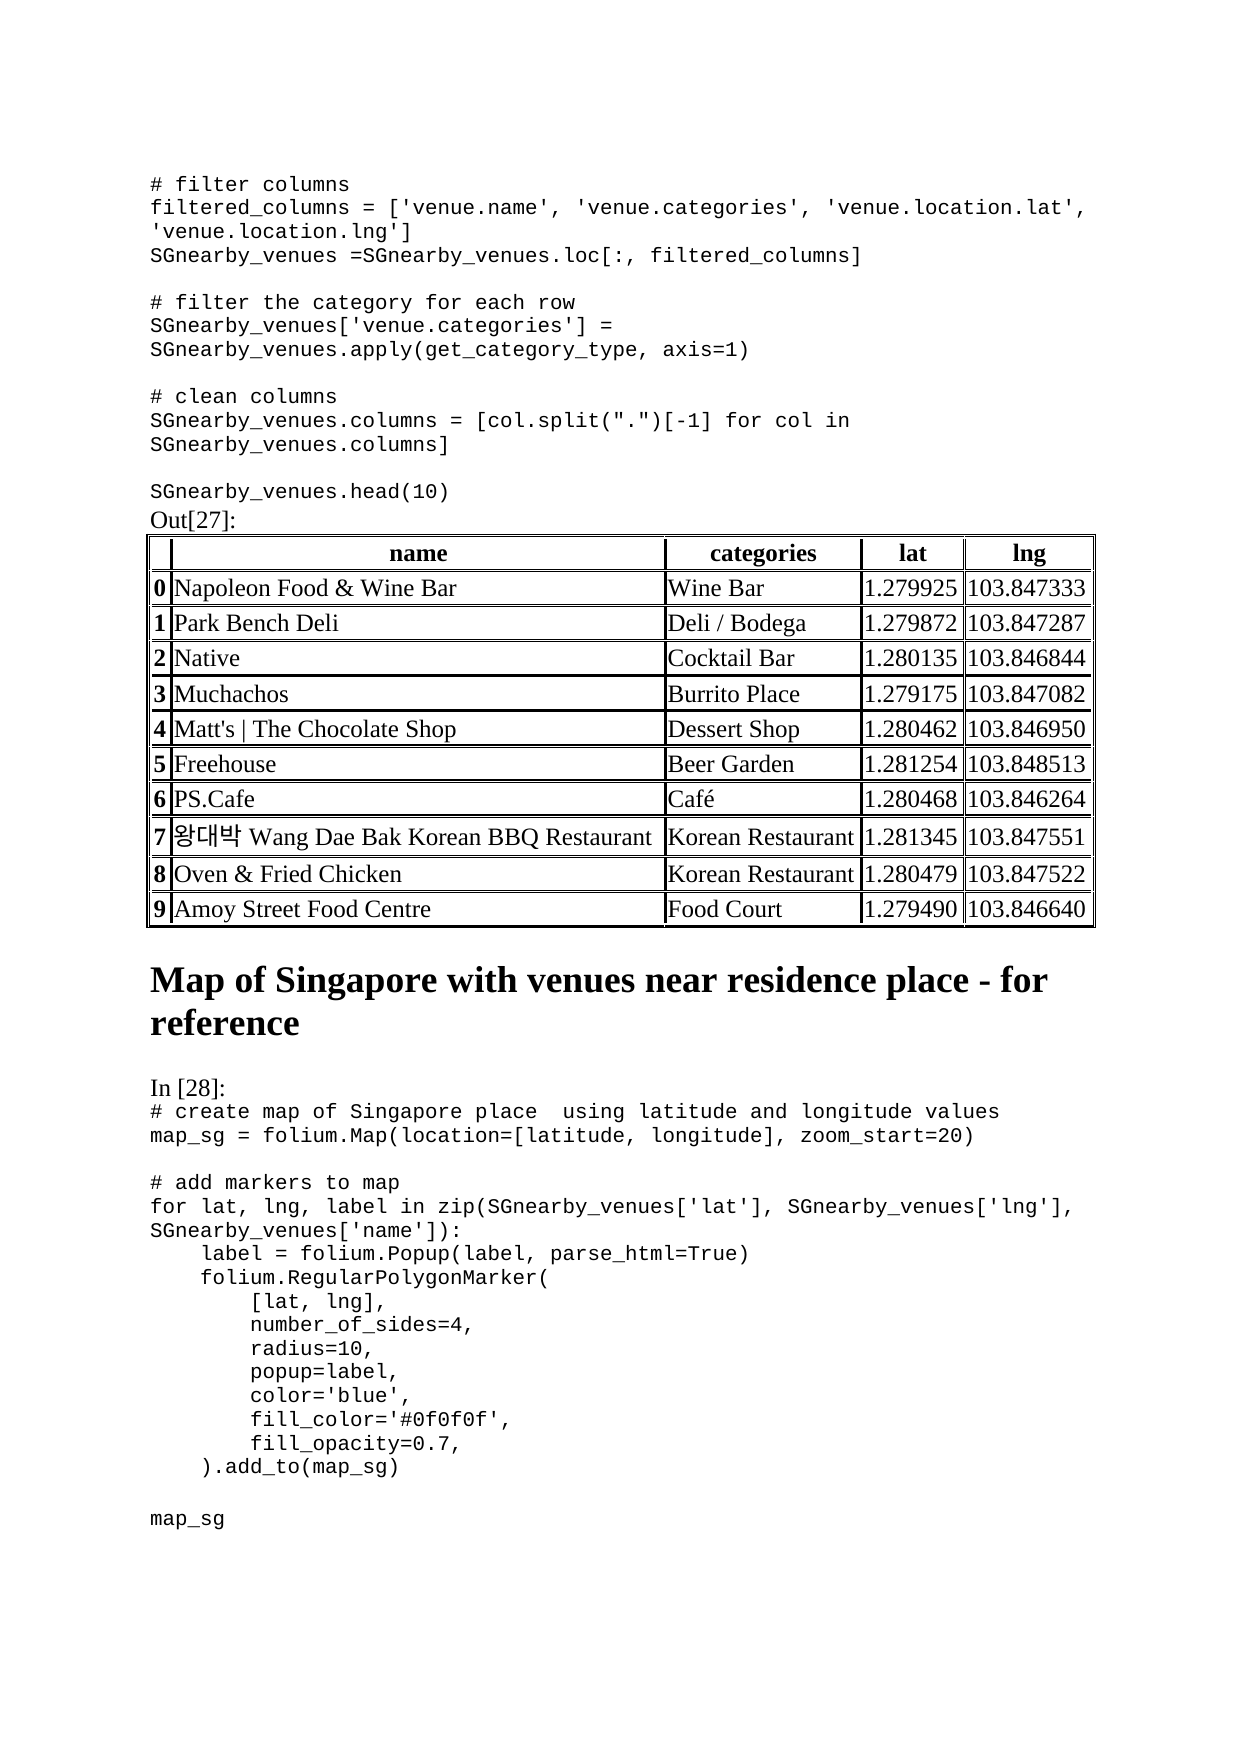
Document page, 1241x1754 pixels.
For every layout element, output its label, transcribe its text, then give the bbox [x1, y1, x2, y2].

table_cell 1.279925 [863, 572, 963, 604]
table_cell Oven & Fried Chicken [173, 858, 664, 890]
table_cell 6 [150, 779, 170, 814]
table_cell 103.846950 [966, 709, 1093, 744]
table_cell Korean Restaurant [667, 858, 860, 890]
table_cell Beer Garden [667, 748, 860, 779]
text SGnearby_venues.head(10) [150, 481, 1090, 505]
table_cell Café [667, 783, 860, 814]
text In [28]: [150, 1073, 1090, 1101]
text Out[27]: [150, 505, 1090, 533]
table_cell Cocktail Bar [667, 642, 860, 674]
text filtered_columns = ['venue.name', 'venue.categories', 'venue.location.lat', 'venue.location.lng'] [150, 197, 1090, 244]
text # clean columns [150, 386, 1090, 410]
table_cell Napoleon Food & Wine Bar [173, 572, 664, 604]
text [lat, lng], [150, 1291, 1090, 1314]
table_cell Food Court [665, 893, 861, 925]
text radius=10, [150, 1338, 1090, 1362]
table_cell 1.280135 [863, 642, 963, 674]
table_cell 103.847082 [966, 674, 1093, 709]
table_cell 103.847287 [965, 604, 1094, 639]
table_cell 103.847333 [966, 569, 1093, 604]
table_cell Muchachos [173, 677, 664, 709]
text label = folium.Popup(label, parse_html=True) [150, 1243, 1090, 1267]
text SGnearby_venues.columns = [col.split(".")[-1] for col in SGnearby_venues.columns] [150, 410, 1090, 457]
table_header name [171, 535, 665, 568]
text color='blue', [150, 1385, 1090, 1409]
text # filter columns [150, 174, 1090, 197]
table_header categories [665, 537, 861, 568]
table_cell Matt's | The Chocolate Shop [173, 712, 664, 744]
text # add markers to map [150, 1172, 1090, 1196]
table_cell 1.281254 [863, 748, 963, 779]
text # create map of Singapore place using latitude and longitude values [150, 1101, 1090, 1125]
table_cell Freehouse [173, 748, 664, 779]
text for lat, lng, label in zip(SGnearby_venues['lat'], SGnearby_venues['lng'], SGnearby_venues['name']): [150, 1196, 1090, 1243]
text fill_color='#0f0f0f', [150, 1409, 1090, 1432]
text map_sg [150, 1508, 1090, 1531]
text folium.RegularPolygonMarker( [150, 1267, 1090, 1291]
table_cell 103.847551 [966, 814, 1093, 855]
table_cell 4 [150, 709, 170, 744]
table_header lng [965, 537, 1093, 568]
table_header [150, 537, 171, 568]
table_cell Dessert Shop [667, 712, 860, 744]
table_cell 왕대박 Wang Dae Bak Korean BBQ Restaurant [173, 818, 664, 855]
text ).add_to(map_sg) [150, 1456, 1090, 1480]
table_cell 1.280462 [863, 712, 963, 744]
text map_sg = folium.Map(location=[latitude, longitude], zoom_start=20) [150, 1125, 1090, 1149]
table_cell 1.279175 [863, 677, 963, 709]
table_cell 103.847522 [965, 855, 1094, 890]
table_cell Native [173, 642, 664, 674]
table_cell 103.846640 [965, 890, 1094, 925]
table_cell 1.281345 [863, 818, 963, 855]
text SGnearby_venues['venue.categories'] = SGnearby_venues.apply(get_category_type, axis=1) [150, 316, 1090, 363]
text fill_opacity=0.7, [150, 1432, 1090, 1456]
table_cell 3 [150, 674, 170, 709]
table_cell 9 [148, 890, 171, 925]
table_cell 103.846264 [966, 779, 1093, 814]
table_cell 103.848513 [966, 744, 1093, 779]
table_cell 1 [148, 604, 171, 639]
table_cell 7 [150, 814, 170, 855]
table_cell Amoy Street Food Centre [171, 893, 665, 925]
table_cell Wine Bar [667, 572, 860, 604]
text SGnearby_venues =SGnearby_venues.loc[:, filtered_columns] [150, 244, 1090, 268]
table_cell Deli / Bodega [667, 607, 860, 639]
text popup=label, [150, 1362, 1090, 1385]
table_cell PS.Cafe [173, 783, 664, 814]
table_cell 2 [148, 639, 171, 674]
table_cell 1.280468 [863, 783, 963, 814]
table_cell 0 [150, 569, 170, 604]
table_cell 5 [150, 744, 170, 779]
text Map of Singapore with venues near residence place - for reference [150, 957, 1090, 1043]
table_cell Burrito Place [667, 677, 860, 709]
table_cell Korean Restaurant [667, 818, 860, 855]
text number_of_sides=4, [150, 1314, 1090, 1338]
table_cell 8 [148, 855, 171, 890]
table_cell 1.280479 [863, 858, 963, 890]
text # filter the category for each row [150, 292, 1090, 316]
table_cell 1.279490 [861, 893, 964, 925]
table_cell 1.279872 [863, 607, 963, 639]
table_header lat [861, 537, 964, 568]
table_cell Park Bench Deli [173, 607, 664, 639]
table_cell 103.846844 [965, 639, 1094, 674]
